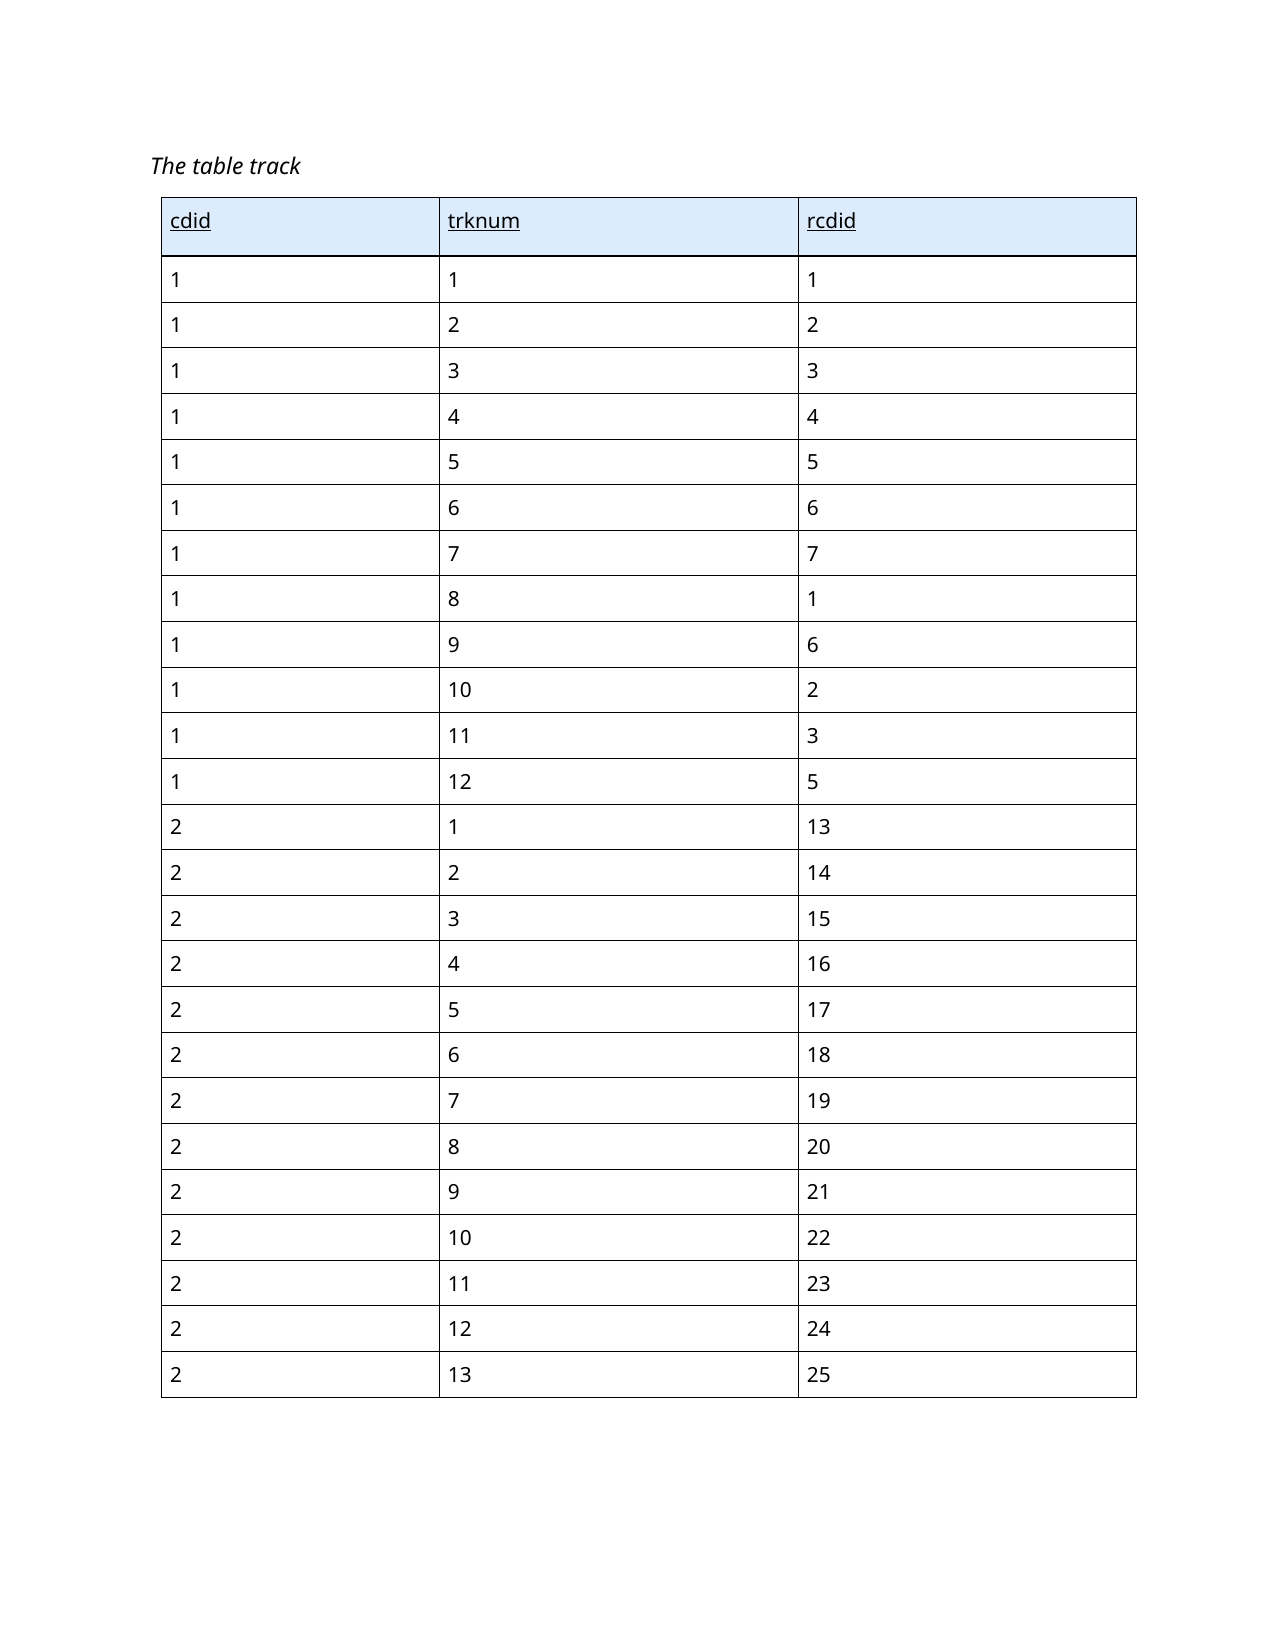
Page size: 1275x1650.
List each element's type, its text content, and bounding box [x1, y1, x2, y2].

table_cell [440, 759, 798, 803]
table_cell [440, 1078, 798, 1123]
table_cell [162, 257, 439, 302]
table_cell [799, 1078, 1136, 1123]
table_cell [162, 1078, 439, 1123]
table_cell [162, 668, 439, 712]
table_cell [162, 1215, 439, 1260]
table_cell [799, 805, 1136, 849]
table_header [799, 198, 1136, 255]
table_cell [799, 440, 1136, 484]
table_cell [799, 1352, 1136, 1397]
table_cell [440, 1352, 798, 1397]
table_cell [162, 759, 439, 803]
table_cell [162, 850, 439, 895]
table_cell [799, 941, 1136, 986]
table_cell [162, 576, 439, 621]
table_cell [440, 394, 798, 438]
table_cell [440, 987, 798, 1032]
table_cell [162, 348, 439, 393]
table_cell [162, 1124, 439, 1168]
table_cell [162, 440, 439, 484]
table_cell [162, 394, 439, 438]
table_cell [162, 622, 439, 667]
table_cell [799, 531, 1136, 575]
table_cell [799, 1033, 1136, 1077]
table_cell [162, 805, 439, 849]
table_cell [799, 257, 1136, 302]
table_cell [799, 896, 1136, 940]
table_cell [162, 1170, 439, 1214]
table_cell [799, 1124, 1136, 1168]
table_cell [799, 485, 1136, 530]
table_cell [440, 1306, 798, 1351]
text The table track [150, 150, 1125, 181]
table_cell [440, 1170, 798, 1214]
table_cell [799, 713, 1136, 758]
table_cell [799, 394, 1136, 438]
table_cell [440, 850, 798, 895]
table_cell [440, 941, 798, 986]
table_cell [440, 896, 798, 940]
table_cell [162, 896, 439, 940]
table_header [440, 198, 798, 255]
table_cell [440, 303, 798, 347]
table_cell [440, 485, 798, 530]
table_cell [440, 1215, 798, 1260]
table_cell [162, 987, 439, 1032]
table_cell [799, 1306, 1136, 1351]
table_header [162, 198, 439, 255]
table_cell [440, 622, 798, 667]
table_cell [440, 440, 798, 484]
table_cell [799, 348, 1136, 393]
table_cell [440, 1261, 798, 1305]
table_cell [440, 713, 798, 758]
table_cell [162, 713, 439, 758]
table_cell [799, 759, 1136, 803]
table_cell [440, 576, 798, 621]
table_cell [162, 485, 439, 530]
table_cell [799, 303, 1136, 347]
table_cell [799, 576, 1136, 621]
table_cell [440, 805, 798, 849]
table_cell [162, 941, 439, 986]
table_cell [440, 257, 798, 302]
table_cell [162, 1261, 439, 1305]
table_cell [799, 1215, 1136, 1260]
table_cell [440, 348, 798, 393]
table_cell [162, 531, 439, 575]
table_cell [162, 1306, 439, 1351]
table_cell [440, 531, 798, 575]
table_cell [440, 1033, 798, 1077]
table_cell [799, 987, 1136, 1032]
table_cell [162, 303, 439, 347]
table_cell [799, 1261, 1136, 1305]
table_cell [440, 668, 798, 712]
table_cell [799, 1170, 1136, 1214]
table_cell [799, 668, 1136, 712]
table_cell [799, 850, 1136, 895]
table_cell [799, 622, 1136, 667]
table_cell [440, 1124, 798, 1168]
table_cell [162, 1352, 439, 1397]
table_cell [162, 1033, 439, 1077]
